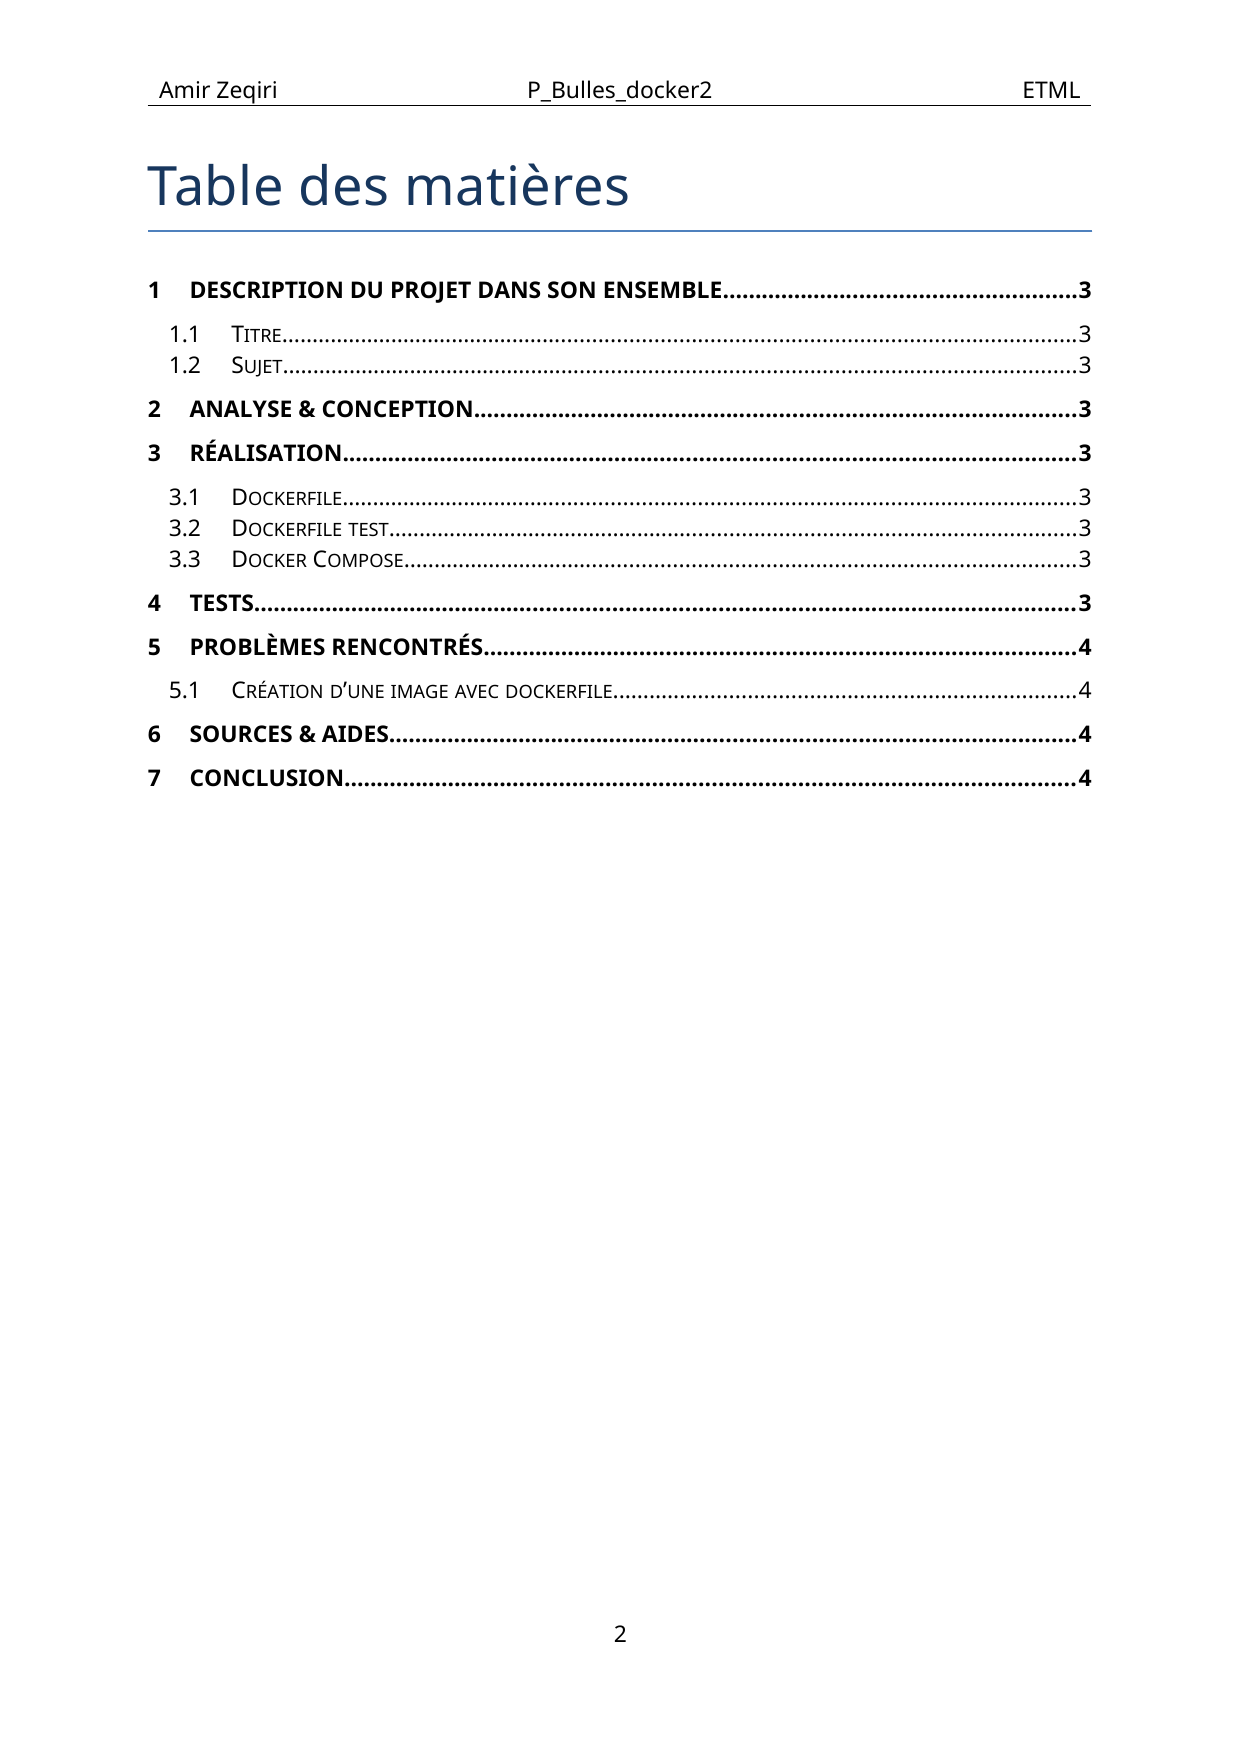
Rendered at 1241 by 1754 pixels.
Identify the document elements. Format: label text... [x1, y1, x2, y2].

text 3.3 Docker Compose 3 [168, 543, 1092, 574]
text 3 Réalisation 3 [148, 437, 1092, 468]
text 3.1 Dockerfile 3 [168, 480, 1092, 512]
text 1.2 Sujet 3 [168, 349, 1092, 380]
text 7 Conclusion 4 [148, 762, 1092, 793]
text 2 Analyse & Conception 3 [148, 393, 1092, 424]
text 5.1 Création d’une image avec dockerfile 4 [168, 674, 1092, 705]
text 1 Description du projet dans son ensemble 3 [148, 274, 1092, 305]
text 1.1 Titre 3 [168, 318, 1092, 349]
text 6 Sources & Aides 4 [148, 718, 1092, 749]
title Table des matières [148, 148, 1092, 230]
text 5 Problèmes rencontrés 4 [148, 630, 1092, 662]
text 3.2 Dockerfile test 3 [168, 512, 1092, 543]
text 4 Tests 3 [148, 587, 1092, 618]
